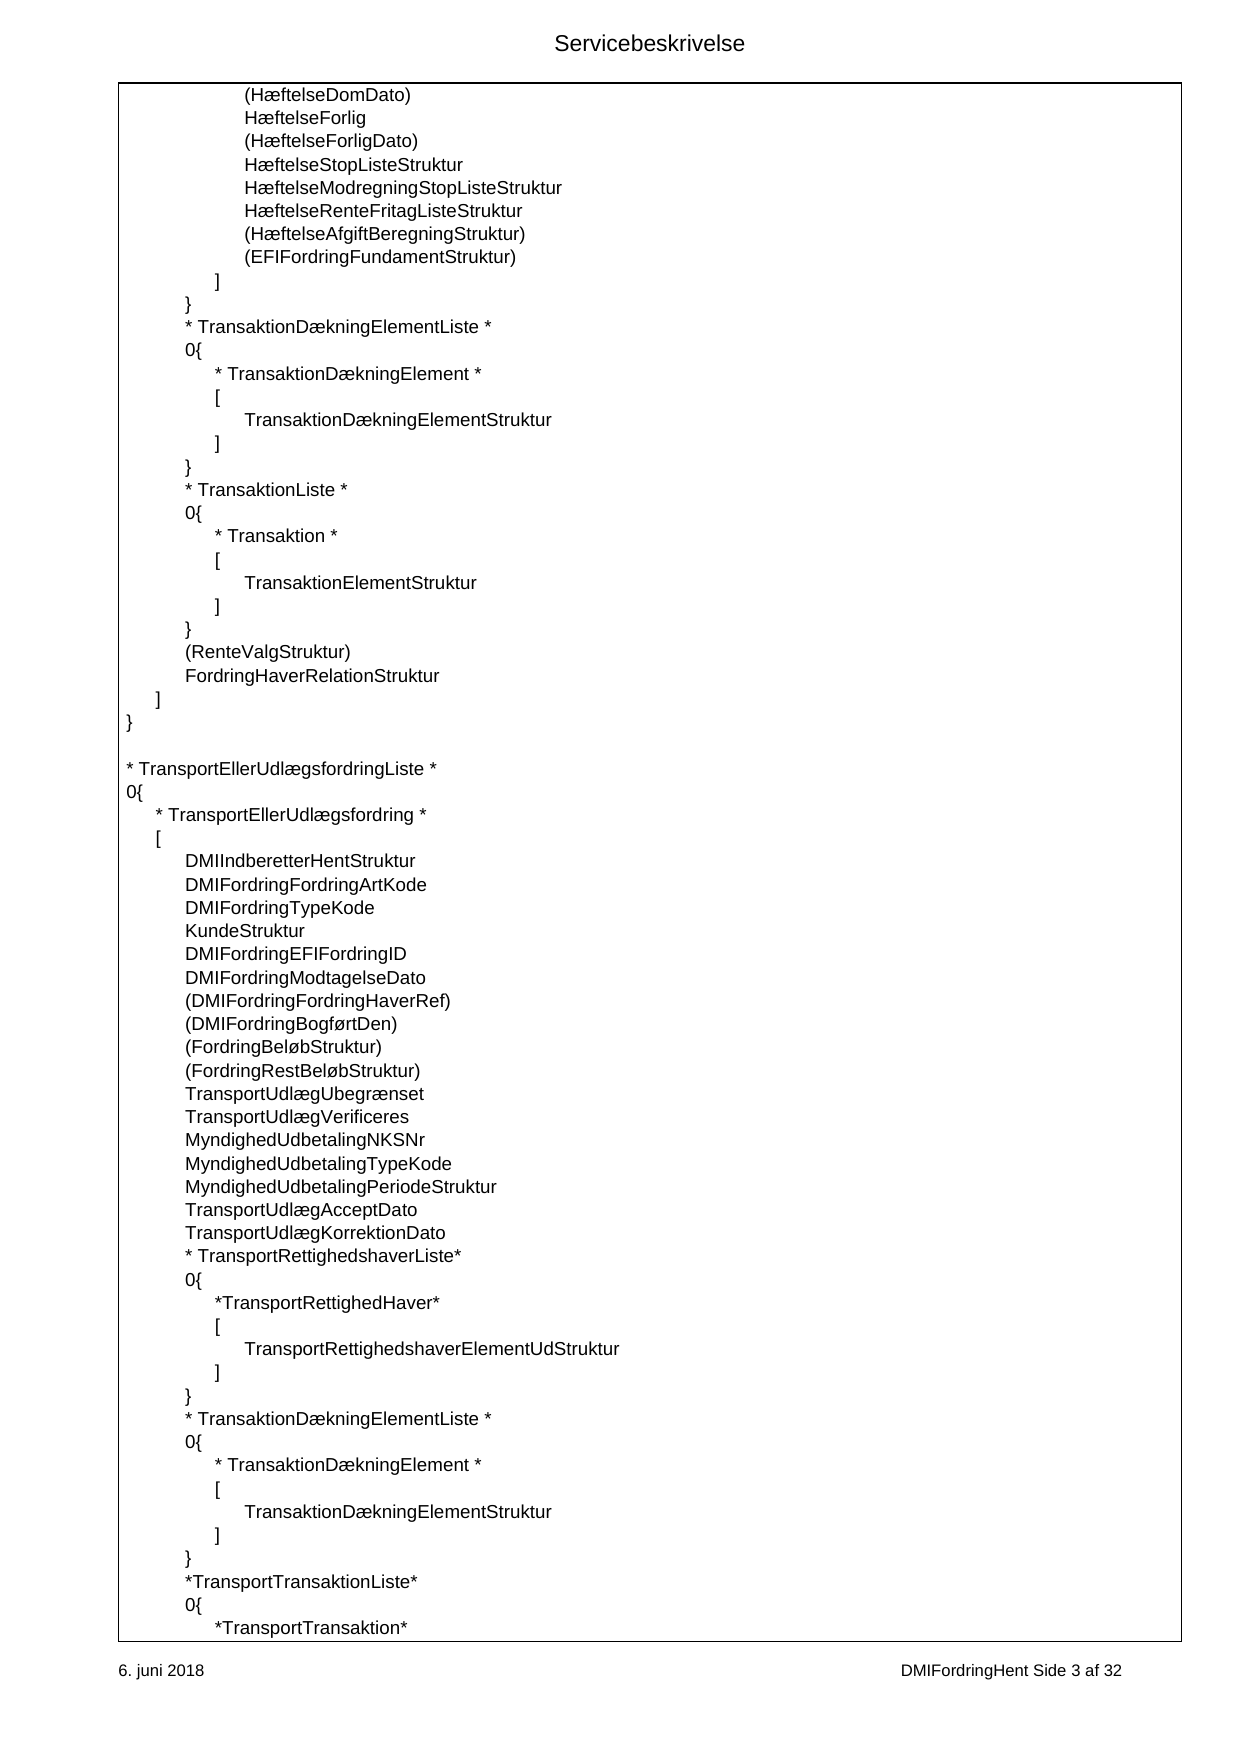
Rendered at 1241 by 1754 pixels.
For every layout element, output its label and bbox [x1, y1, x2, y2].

table_cell [119, 84, 1181, 1641]
